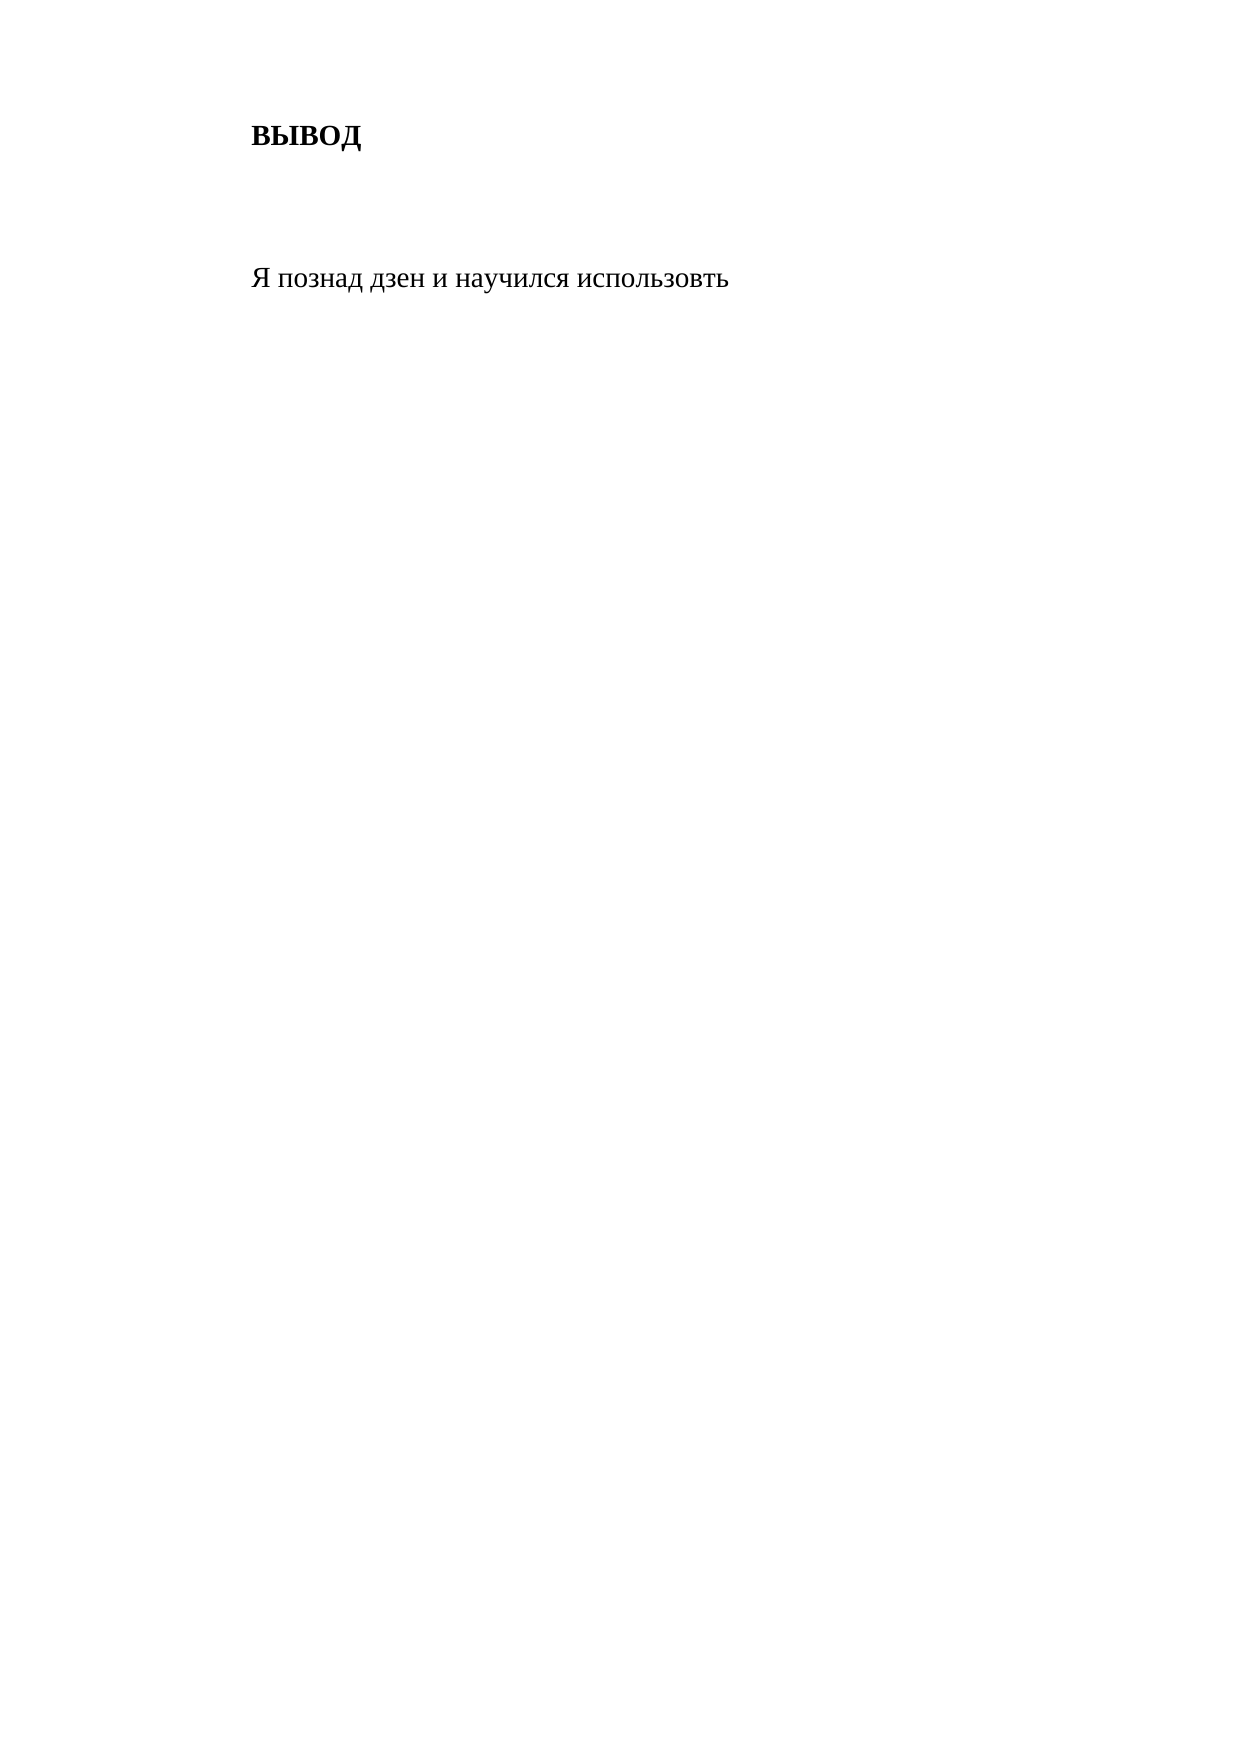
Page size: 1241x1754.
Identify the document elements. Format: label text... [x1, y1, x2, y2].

text Я познад дзен и научился использовть [177, 260, 1152, 294]
text Вывод [177, 118, 1152, 152]
